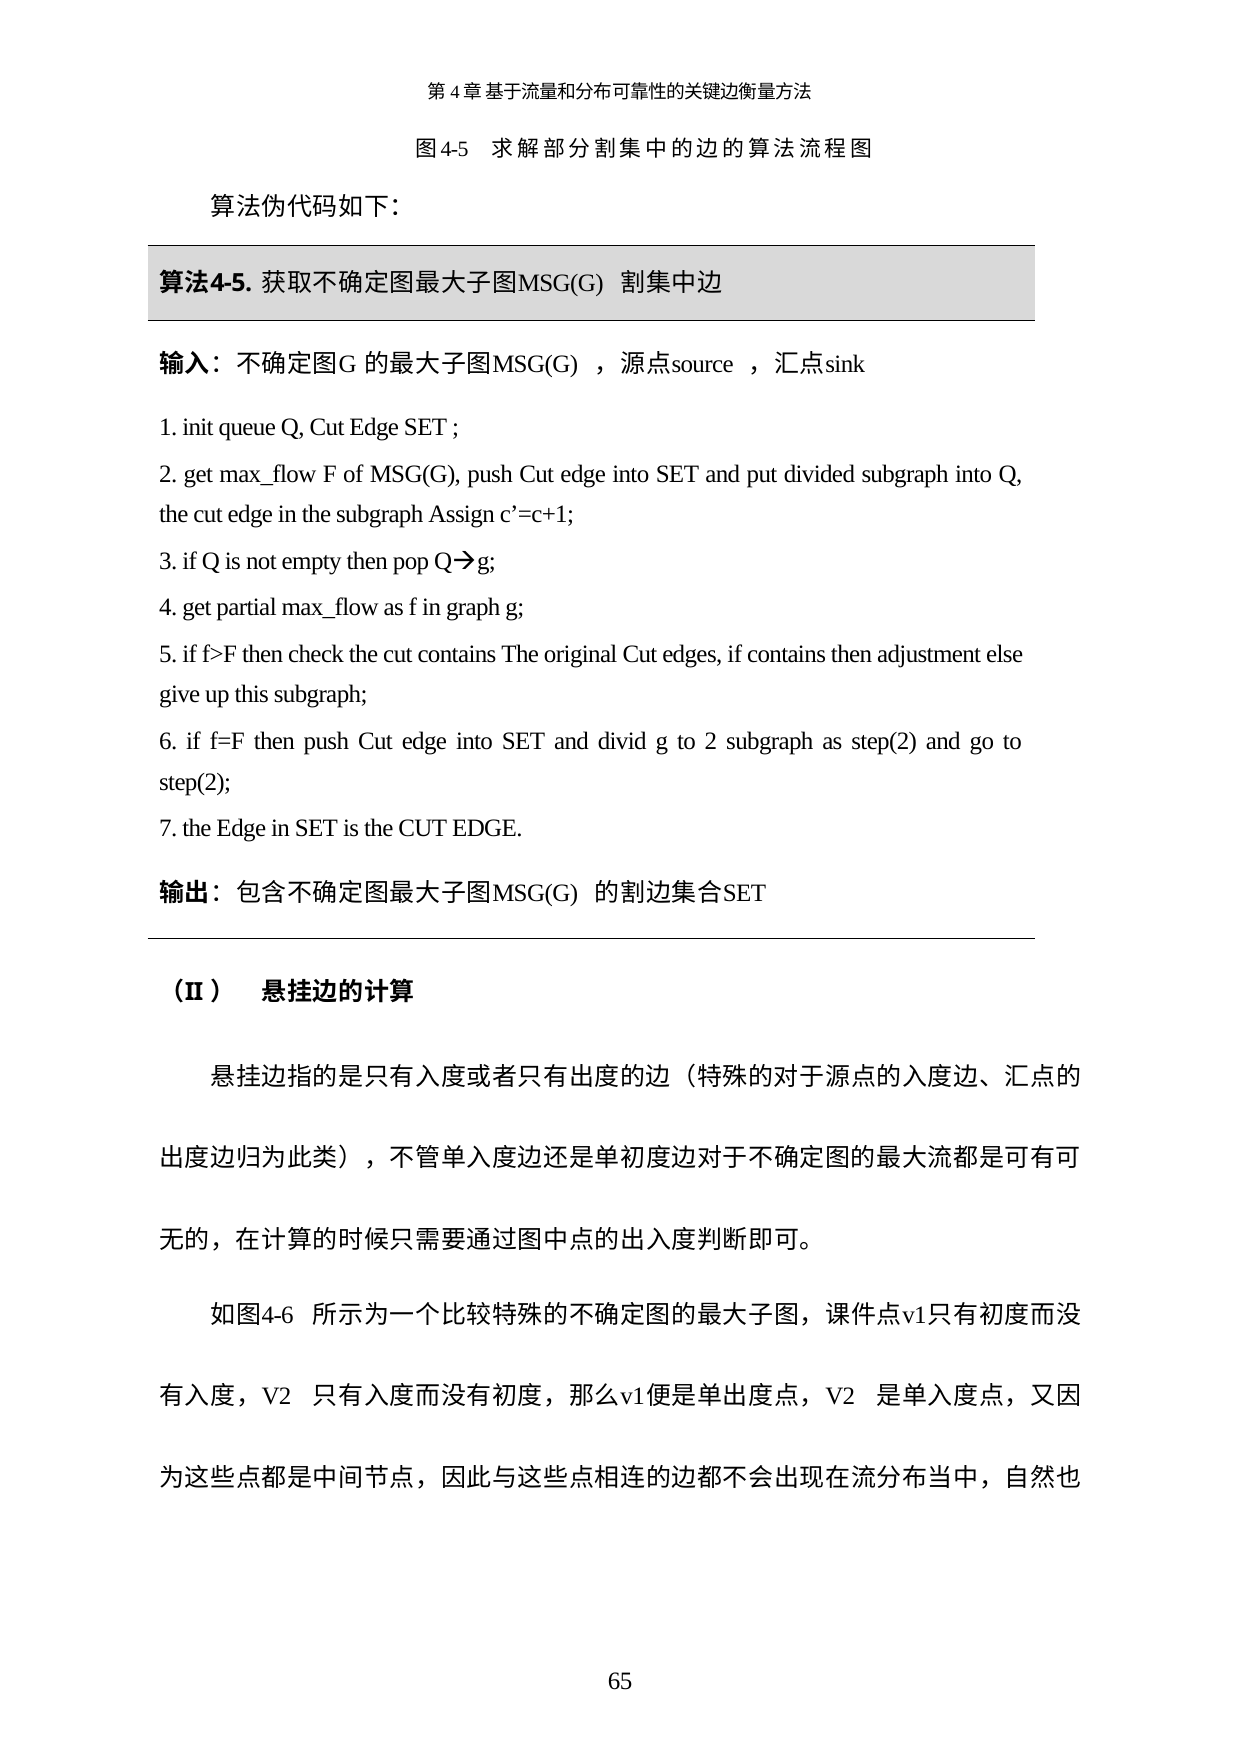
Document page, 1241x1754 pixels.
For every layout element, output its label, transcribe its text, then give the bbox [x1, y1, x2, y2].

text 算法伪代码如下： [159, 170, 1081, 238]
text （II） 悬挂边的计算 [159, 955, 1081, 1023]
text 悬挂边指的是只有入度或者只有出度的边（特殊的对于源点的入度边、汇点的出度边归为此类），不管单入度边还是单初度边对于不确定图的最大流都是可有可无的，在计算的时候只需要通过图中点的出入度判断即可。 [159, 1040, 1081, 1271]
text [159, 1278, 1081, 1509]
table_header 算法4-5. 获取不确定图最大子图MSG(G)割集中边 [148, 246, 1035, 320]
table_cell 输入：不确定图G的最大子图MSG(G)，源点source，汇点sink 1. init queue Q, Cut Edge SET ; 2. get max_flow F of MSG(G), push Cut edge into SET and put divided subgraph into Q, the cut edge in the subgraph Assign c’=c+1; 3. if Q is not empty then pop Qg; 4. get partial max_flow as f in graph g; 5. if f>F then check the cut contains The original Cut edges, if contains then adjustment else give up this subgraph; 6. if f=F then push Cut edge into SET and divid g to 2 subgraph as step(2) and go to step(2); 7. the Edge in SET is the CUT EDGE. 输出：包含不确定图最大子图MSG(G)的割边集合SET [148, 321, 1035, 937]
text 图4-5 求解部分割集中的边的算法流程图 [159, 130, 1081, 164]
